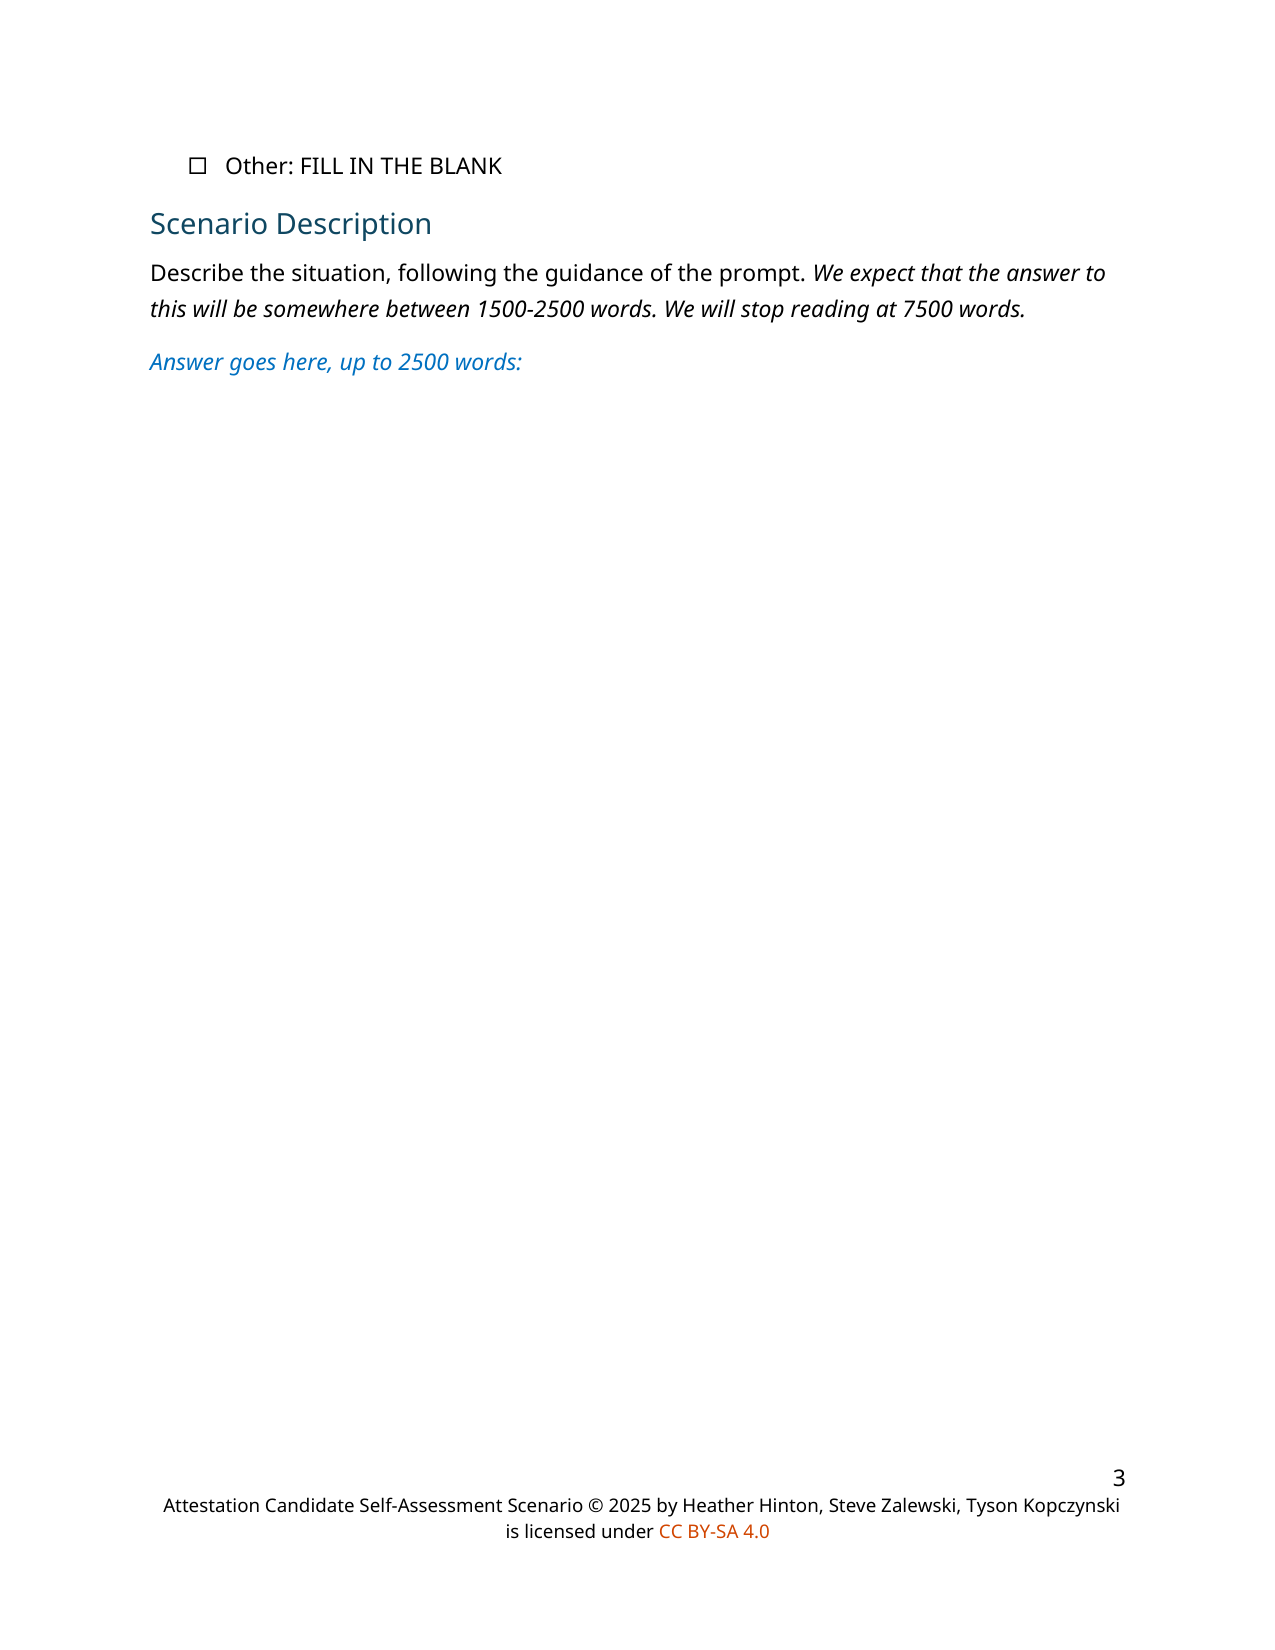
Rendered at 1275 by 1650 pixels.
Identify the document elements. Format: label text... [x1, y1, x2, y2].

text Answer goes here, up to 2500 words: [150, 346, 1125, 378]
subtitle Scenario Description [150, 203, 1125, 243]
list Other: FILL IN THE BLANK [187, 150, 1125, 181]
text Describe the situation, following the guidance of the prompt. We expect that the answer to this will be somewhere between 1500-2500 words. We will stop reading at 7500 words. [150, 257, 1125, 325]
